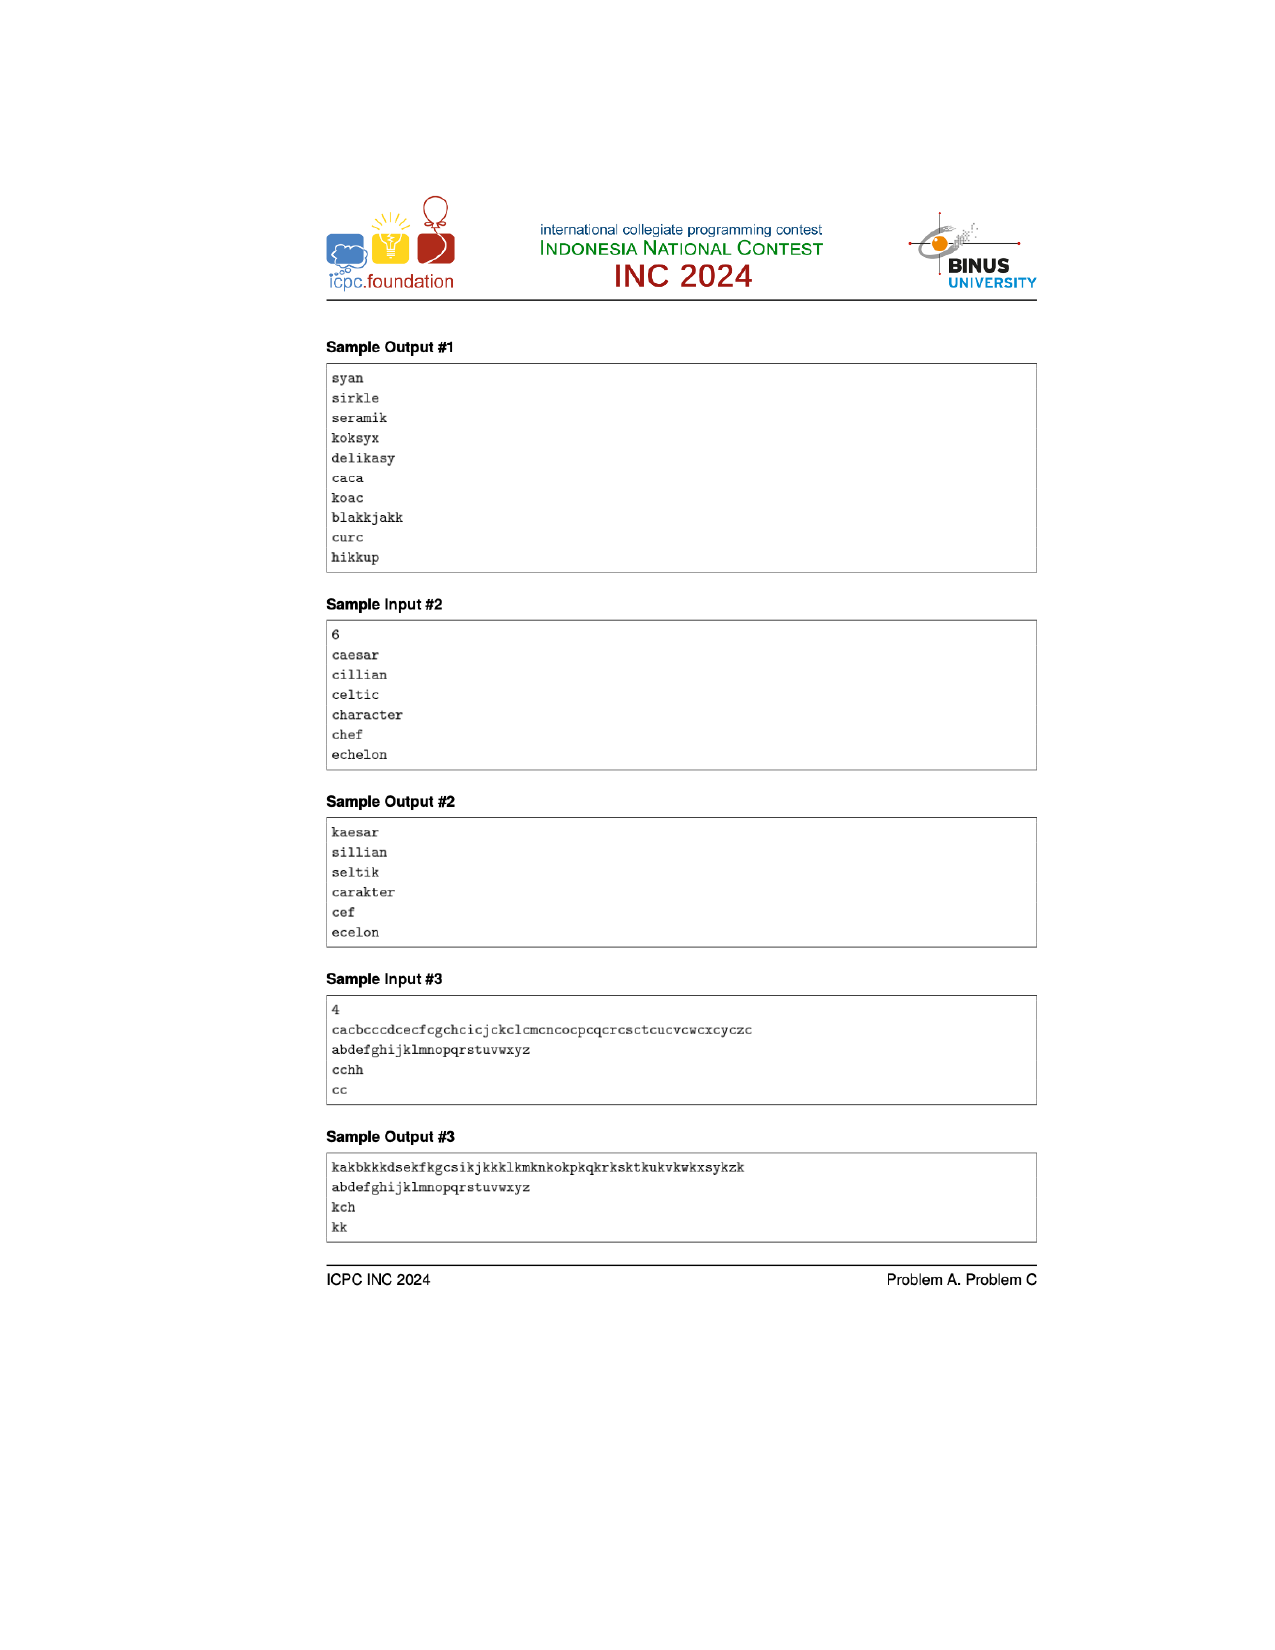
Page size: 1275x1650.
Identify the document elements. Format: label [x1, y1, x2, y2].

picture [225, 150, 1142, 1342]
